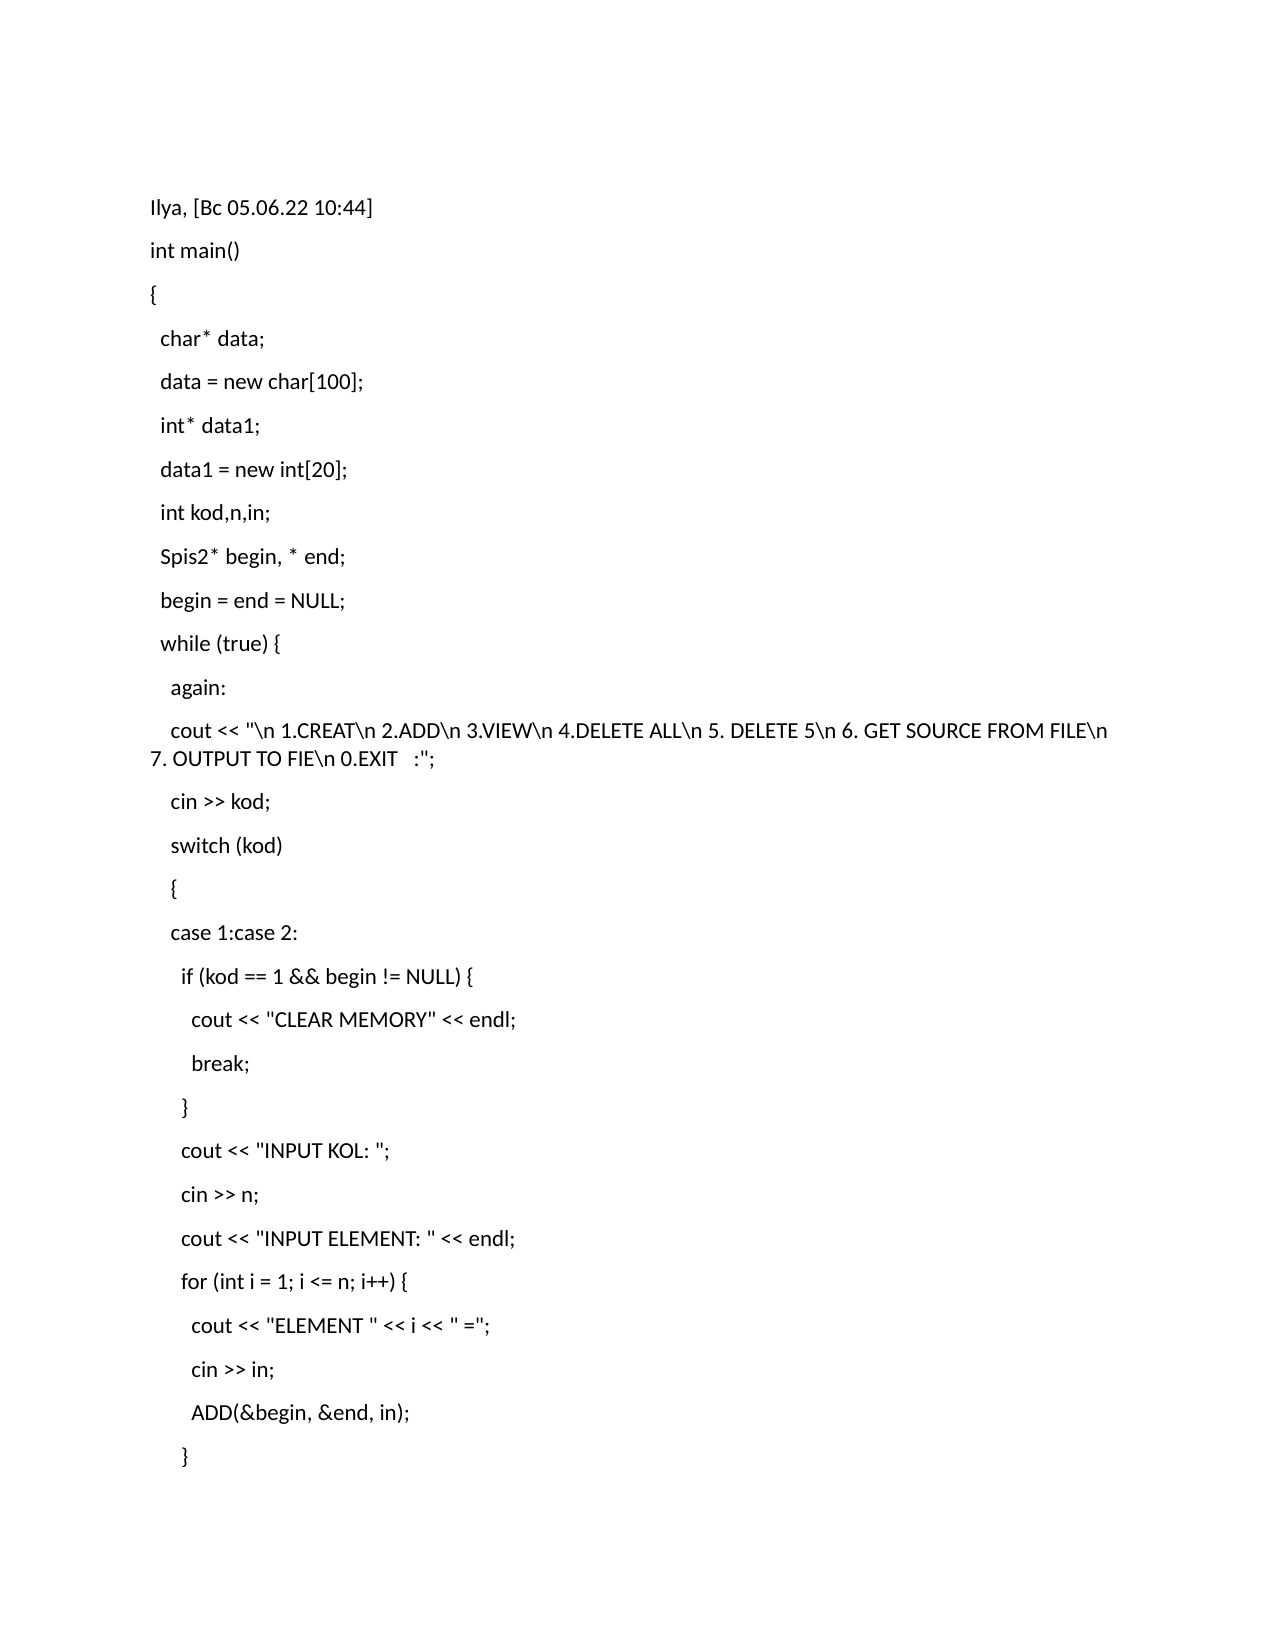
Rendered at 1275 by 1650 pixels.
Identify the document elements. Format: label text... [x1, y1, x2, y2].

text data1 = new int[20]; [150, 456, 1125, 482]
text cout << "CLEAR MEMORY" << endl; [150, 1006, 1125, 1033]
text ADD(&begin, &end, in); [150, 1399, 1125, 1426]
text Ilya, [Вс 05.06.22 10:44] [150, 194, 1125, 221]
text int kod,n,in; [150, 499, 1125, 526]
text cout << "ELEMENT " << i << " ="; [150, 1312, 1125, 1339]
text begin = end = NULL; [150, 586, 1125, 613]
text int* data1; [150, 412, 1125, 439]
text { [150, 875, 1125, 902]
text if (kod == 1 && begin != NULL) { [150, 963, 1125, 989]
text cout << "\n 1.CREAT\n 2.ADD\n 3.VIEW\n 4.DELETE ALL\n 5. DELETE 5\n 6. GET SOURCE FROM FILE\n 7. OUTPUT TO FIE\n 0.EXIT :"; [150, 717, 1125, 771]
text break; [150, 1050, 1125, 1077]
text cin >> kod; [150, 788, 1125, 815]
text char* data; [150, 324, 1125, 352]
text Spis2* begin, * end; [150, 543, 1125, 570]
text data = new char[100]; [150, 368, 1125, 395]
text int main() [150, 237, 1125, 264]
text switch (kod) [150, 832, 1125, 859]
text } [150, 1093, 1125, 1121]
text } [150, 1443, 1125, 1470]
text cout << "INPUT ELEMENT: " << endl; [150, 1224, 1125, 1251]
text case 1:case 2: [150, 919, 1125, 946]
text for (int i = 1; i <= n; i++) { [150, 1268, 1125, 1295]
text cin >> in; [150, 1355, 1125, 1382]
text again: [150, 674, 1125, 701]
text { [150, 281, 1125, 308]
text while (true) { [150, 630, 1125, 657]
text cin >> n; [150, 1181, 1125, 1208]
text cout << "INPUT KOL: "; [150, 1137, 1125, 1164]
